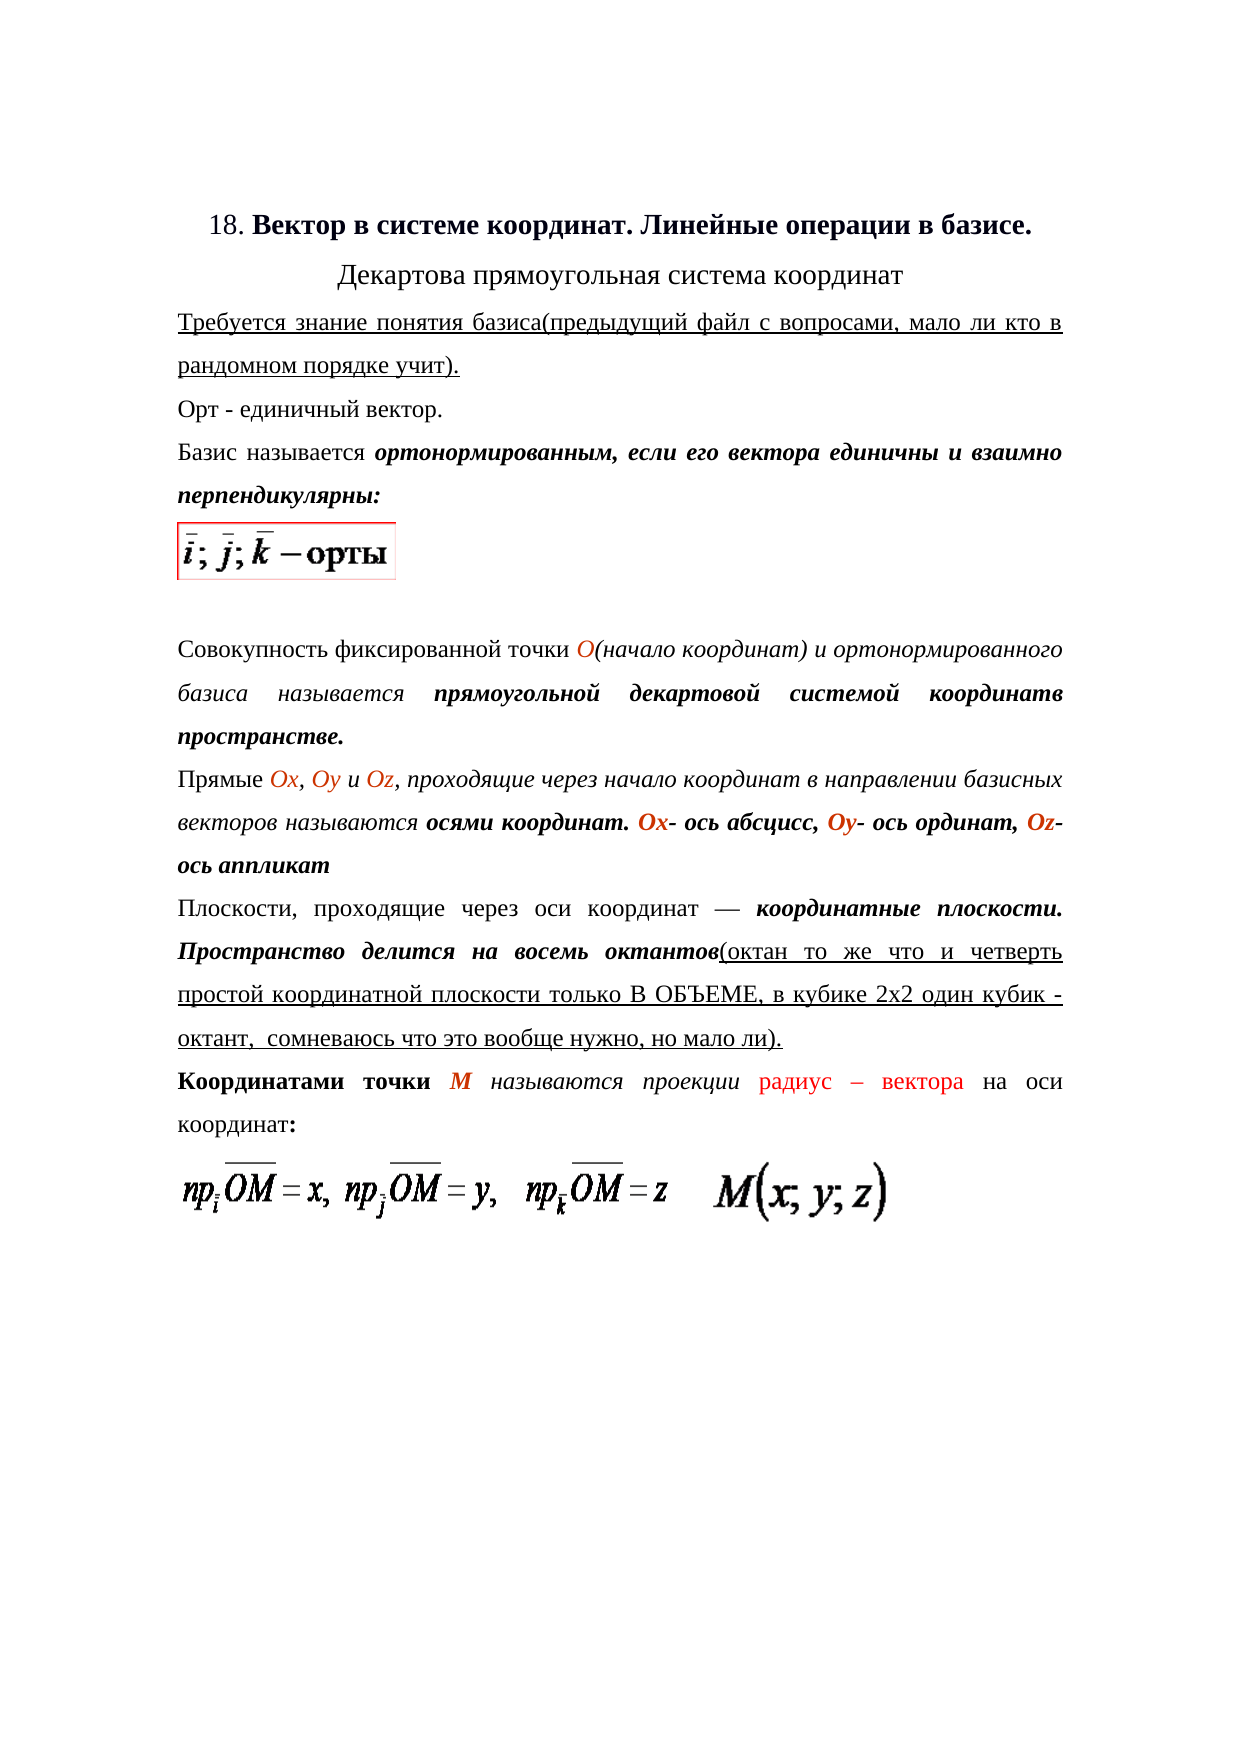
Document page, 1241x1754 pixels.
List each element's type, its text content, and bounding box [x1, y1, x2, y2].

text Плоскости, проходящие через оси координат — координатные плоскости. Пространство делится на восемь октантов(октан то же что и четверть простой координатной плоскости только В ОБЪЕМЕ, в кубике 2х2 один кубик - октант, сомневаюсь что это вообще нужно, но мало ли). [177, 1005, 1063, 1051]
text Декартова прямоугольная система координат [177, 257, 1063, 291]
picture [706, 1158, 893, 1229]
text Прямые Ox, Oy и Oz, проходящие через начало координат в направлении базисных векторов называются осями координат. Оx- ось абсцисс, Оy- ось ординат, Оz- ось аппликат [177, 764, 1063, 879]
text Совокупность фиксированной точки O(начало координат) и ортонормированного базиса называется прямоугольной декартовой системой координатв пространстве. [177, 634, 1063, 749]
text Базис называется ортонормированным, если его вектора единичны и взаимно перпендикулярны: [177, 437, 1063, 509]
text Требуется знание понятия базиса(предыдущий файл с вопросами, мало ли кто в рандомном порядке учит). [177, 307, 1063, 332]
text Координатами точки М называются проекции радиус – вектора на оси координат: [177, 1066, 1063, 1138]
text 18. Вектор в системе координат. Линейные операции в базисе. [177, 207, 1063, 240]
picture [177, 522, 396, 580]
text Плоскости, проходящие через оси координат — координатные плоскости. Пространство делится на восемь октантов(октан то же что и четверть простой координатной плоскости только В ОБЪЕМЕ, в кубике 2х2 один кубик - октант, сомневаюсь что это вообще нужно, но мало ли). [177, 893, 1063, 1004]
picture [177, 1151, 676, 1229]
text Требуется знание понятия базиса(предыдущий файл с вопросами, мало ли кто в рандомном порядке учит). [177, 333, 1063, 379]
text Орт - единичный вектор. [177, 394, 1063, 422]
